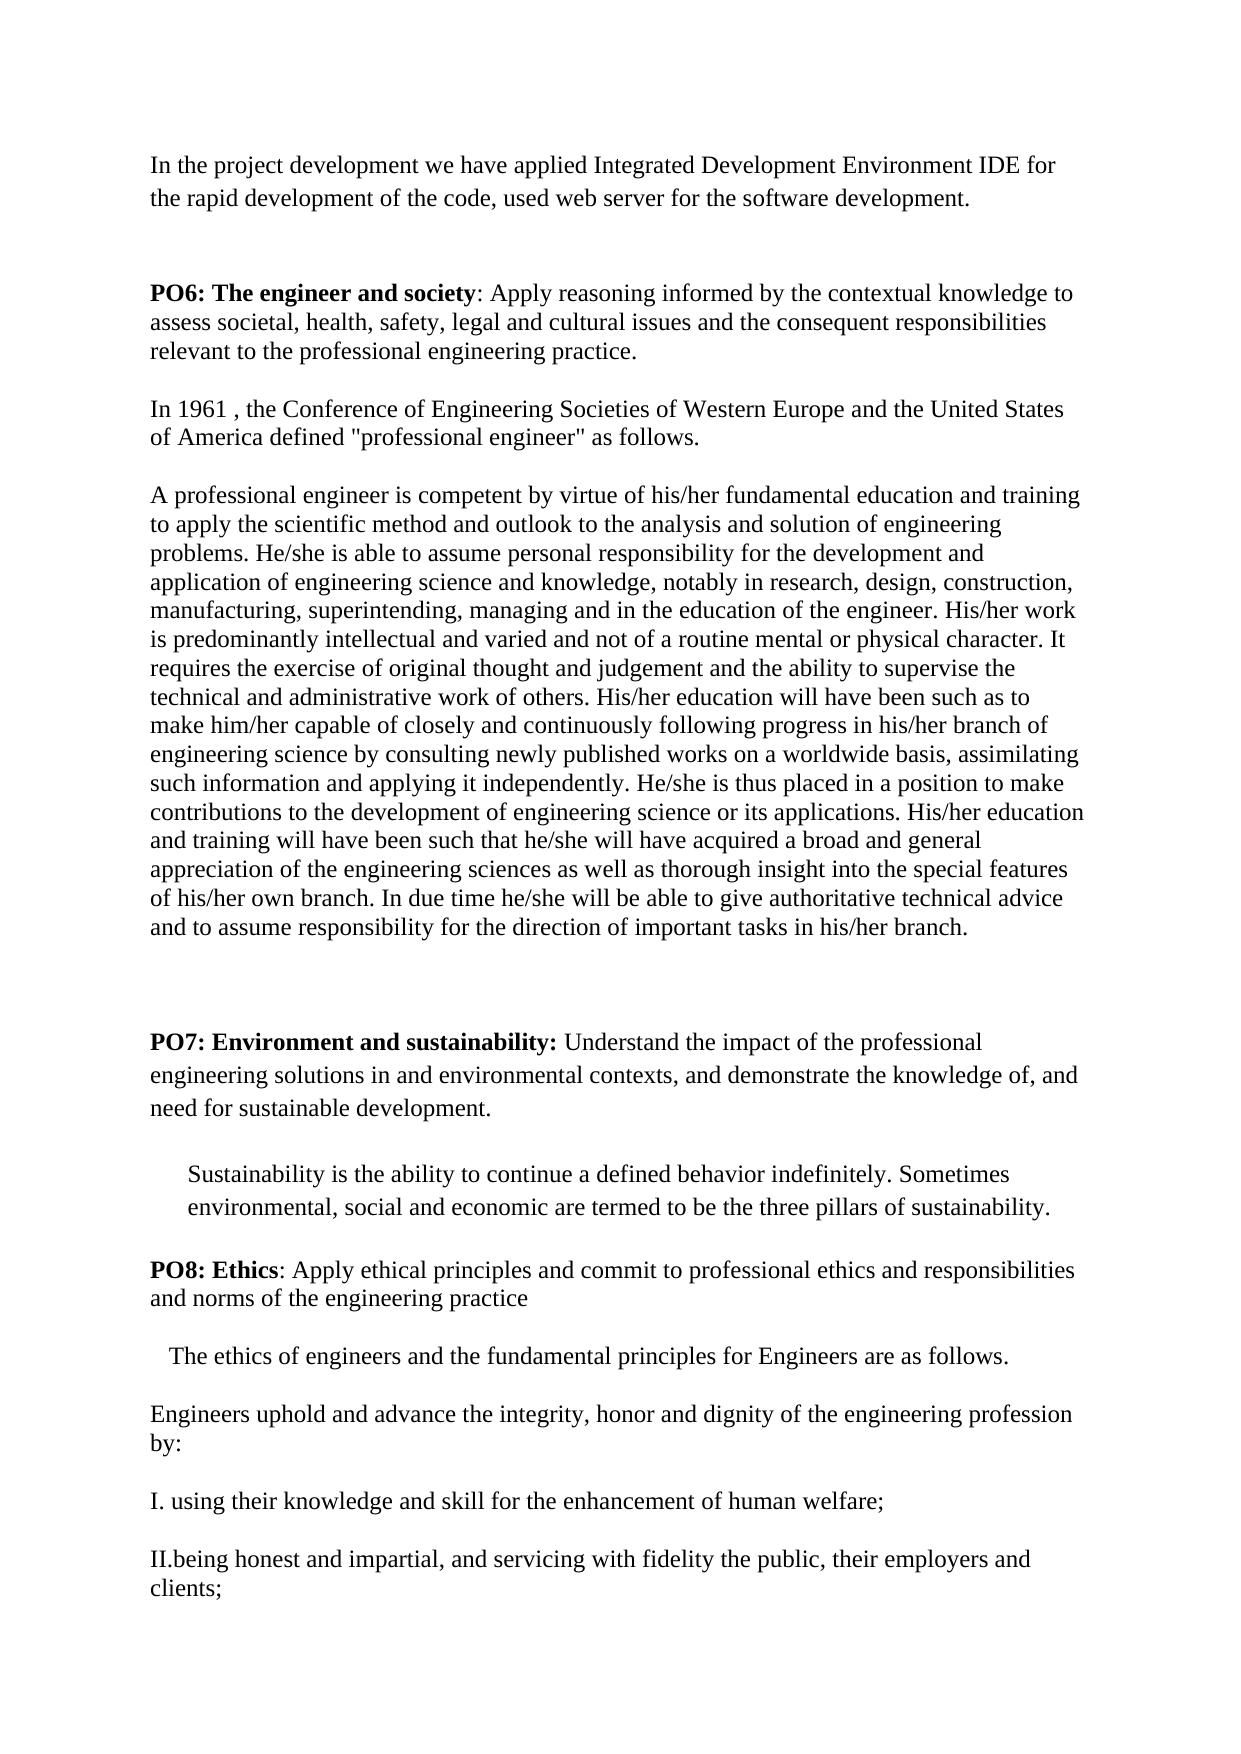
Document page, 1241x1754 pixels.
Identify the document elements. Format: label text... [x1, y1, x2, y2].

text I. using their knowledge and skill for the enhancement of human welfare; [150, 1486, 1090, 1515]
text Sustainability is the ability to continue a defined behavior indefinitely. Sometimes environmental, social and economic are termed to be the three pillars of sustainability. [187, 1126, 1090, 1221]
text In the project development we have applied Integrated Development Environment IDE for the rapid development of the code, used web server for the software development. [150, 150, 1090, 212]
text Engineers uphold and advance the integrity, honor and dignity of the engineering profession by: [150, 1399, 1090, 1457]
text In 1961 , the Conference of Engineering Societies of Western Europe and the United States of America defined "professional engineer" as follows. [150, 394, 1090, 451]
text PO6: The engineer and society: Apply reasoning informed by the contextual knowledge to assess societal, health, safety, legal and cultural issues and the consequent responsibilities relevant to the professional engineering practice. [150, 278, 1090, 364]
text A professional engineer is competent by virtue of his/her fundamental education and training to apply the scientific method and outlook to the analysis and solution of engineering problems. He/she is able to assume personal responsibility for the development and application of engineering science and knowledge, notably in research, design, construction, manufacturing, superintending, managing and in the education of the engineer. His/her work is predominantly intellectual and varied and not of a routine mental or physical character. It requires the exercise of original thought and judgement and the ability to supervise the technical and administrative work of others. His/her education will have been such as to make him/her capable of closely and continuously following progress in his/her branch of engineering science by consulting newly published works on a worldwide basis, assimilating such information and applying it independently. He/she is thus placed in a position to make contributions to the development of engineering science or its applications. His/her education and training will have been such that he/she will have acquired a broad and general appreciation of the engineering sciences as well as thorough insight into the special features of his/her own branch. In due time he/she will be able to give authoritative technical advice and to assume responsibility for the direction of important tasks in his/her branch. [150, 480, 1090, 940]
text The ethics of engineers and the fundamental principles for Engineers are as follows. [150, 1341, 1090, 1370]
text PO7: Environment and sustainability: Understand the impact of the professional engineering solutions in and environmental contexts, and demonstrate the knowledge of, and need for sustainable development. [150, 1027, 1090, 1122]
text II.being honest and impartial, and servicing with fidelity the public, their employers and clients; [150, 1544, 1090, 1601]
text PO8: Ethics: Apply ethical principles and commit to professional ethics and responsibilities and norms of the engineering practice [150, 1255, 1090, 1312]
